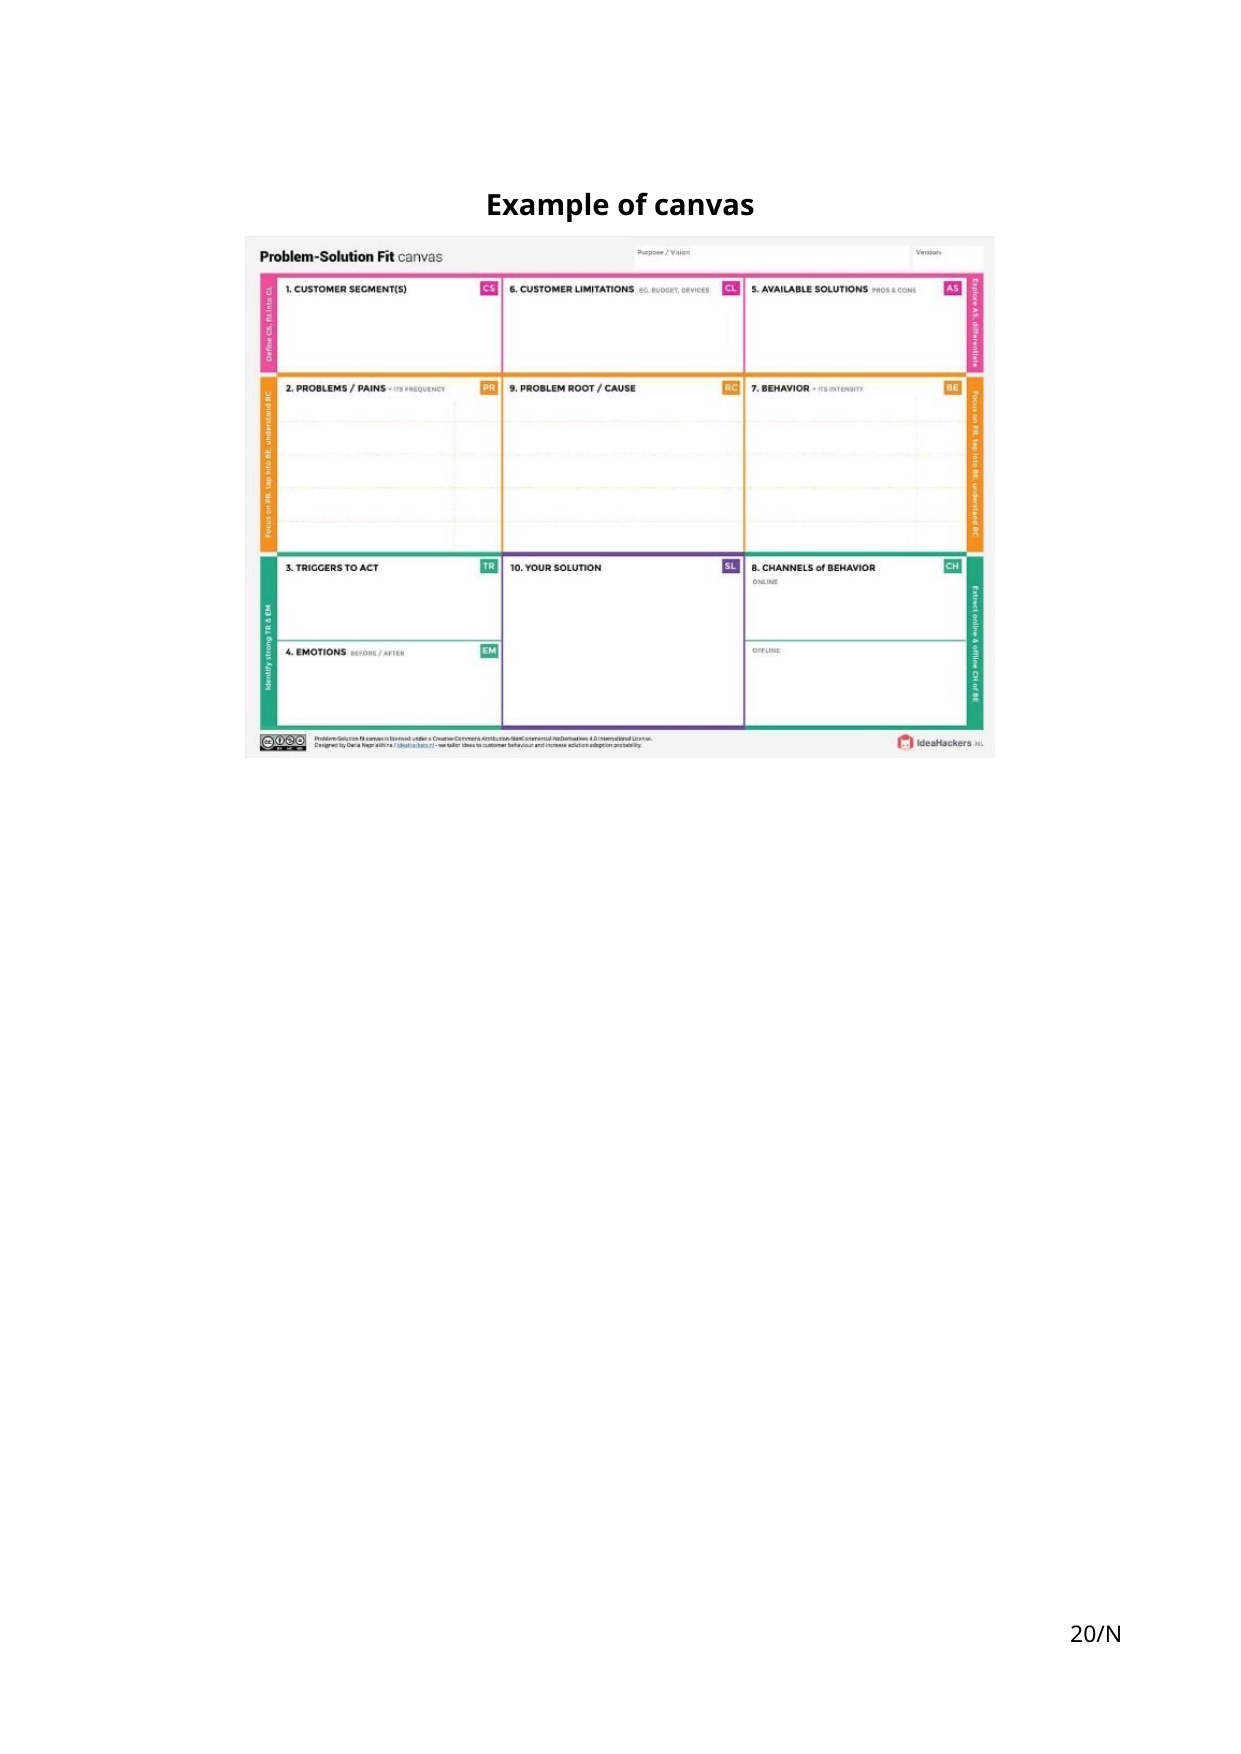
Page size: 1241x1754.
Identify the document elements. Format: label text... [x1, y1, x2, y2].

text Example of canvas [118, 184, 1122, 224]
